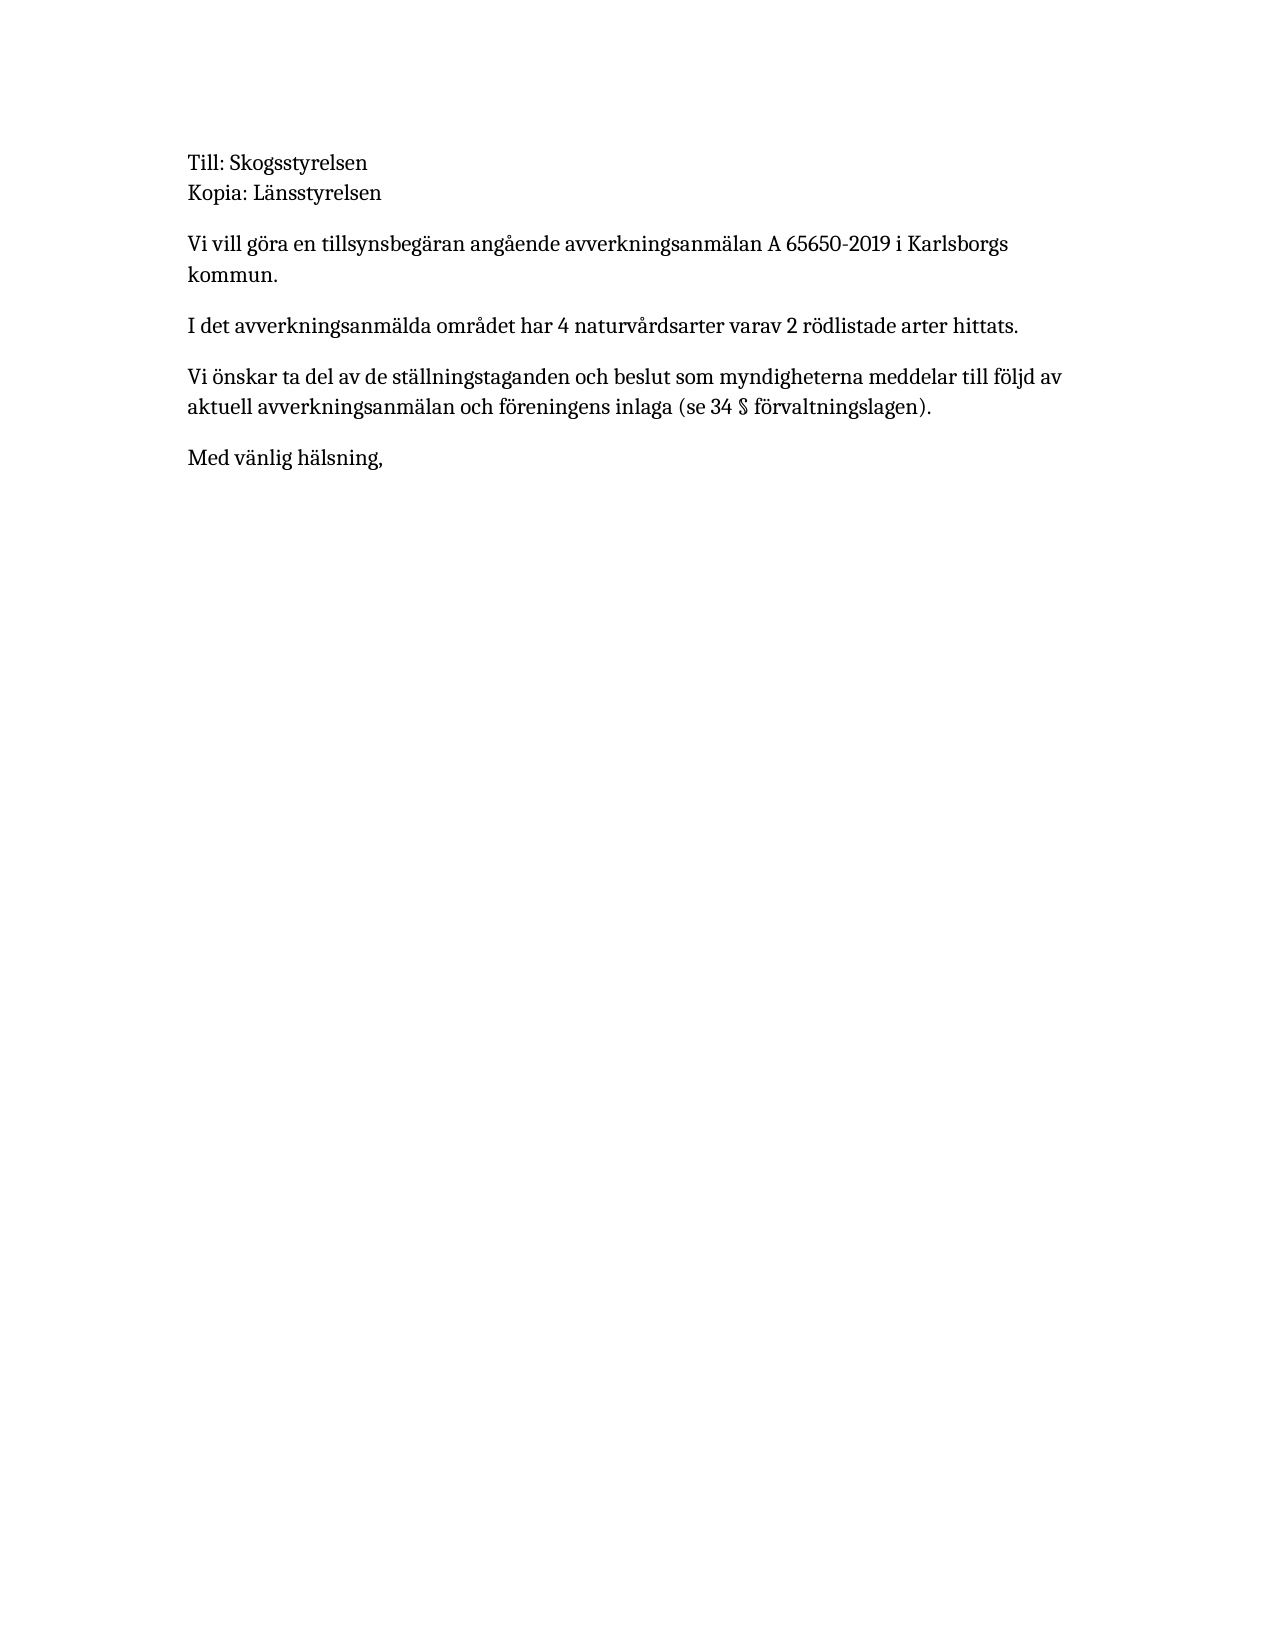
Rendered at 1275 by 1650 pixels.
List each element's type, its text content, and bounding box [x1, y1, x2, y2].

text Vi vill göra en tillsynsbegäran angående avverkningsanmälan A 65650-2019 i Karlsborgs kommun. [187, 231, 1087, 288]
text Med vänlig hälsning, [187, 445, 1087, 501]
text I det avverkningsanmälda området har 4 naturvårdsarter varav 2 rödlistade arter hittats. [187, 312, 1087, 339]
text Till: Skogsstyrelsen Kopia: Länsstyrelsen [187, 150, 1087, 207]
text Vi önskar ta del av de ställningstaganden och beslut som myndigheterna meddelar till följd av aktuell avverkningsanmälan och föreningens inlaga (se 34 § förvaltningslagen). [187, 363, 1087, 420]
